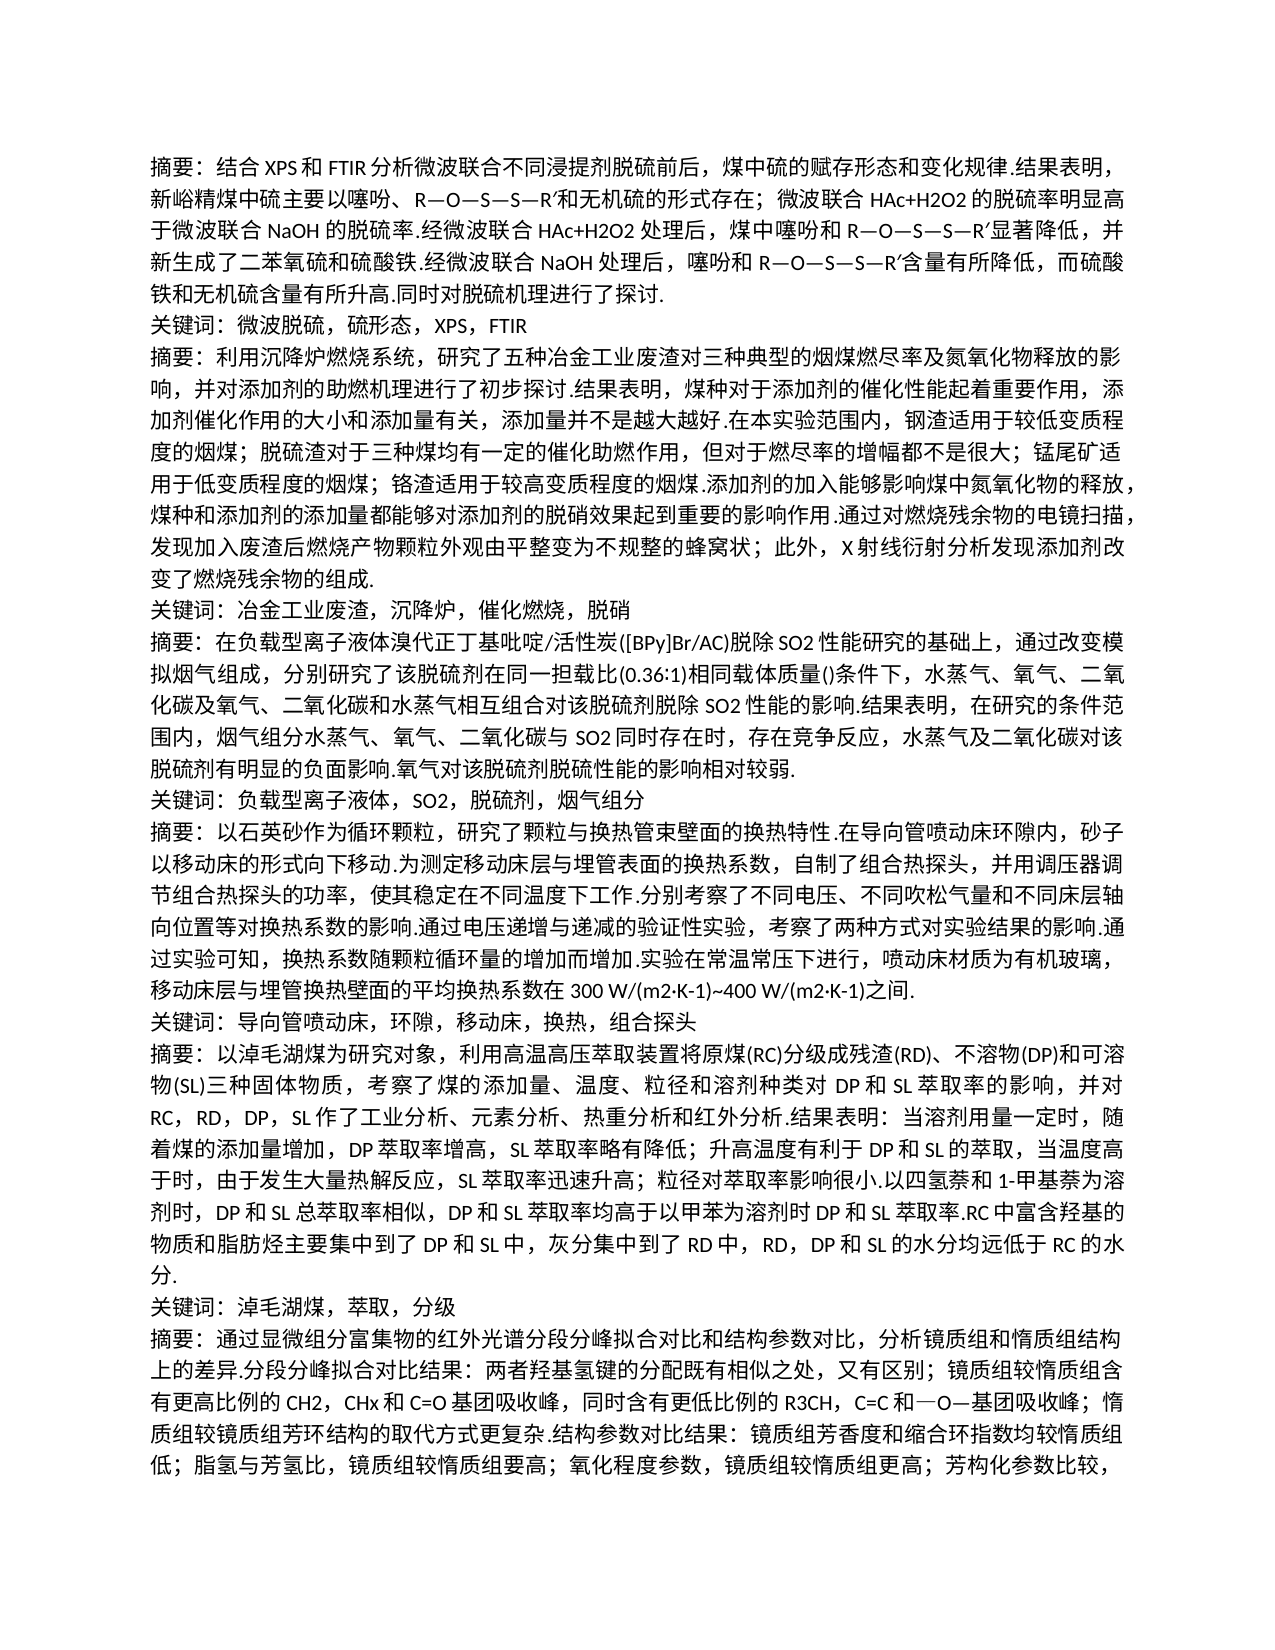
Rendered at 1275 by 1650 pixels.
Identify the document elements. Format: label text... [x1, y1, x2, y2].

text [150, 1322, 1125, 1480]
text 摘要：利用沉降炉燃烧系统，研究了五种冶金工业废渣对三种典型的烟煤燃尽率及氮氧化物释放的影响，并对添加剂的助燃机理进行了初步探讨.结果表明，煤种对于添加剂的催化性能起着重要作用，添加剂催化作用的大小和添加量有关，添加量并不是越大越好.在本实验范围内，钢渣适用于较低变质程度的烟煤；脱硫渣对于三种煤均有一定的催化助燃作用，但对于燃尽率的增幅都不是很大；锰尾矿适用于低变质程度的烟煤；铬渣适用于较高变质程度的烟煤.添加剂的加入能够影响煤中氮氧化物的释放，煤种和添加剂的添加量都能够对添加剂的脱硝效果起到重要的影响作用.通过对燃烧残余物的电镜扫描，发现加入废渣后燃烧产物颗粒外观由平整变为不规整的蜂窝状；此外，X射线衍射分析发现添加剂改变了燃烧残余物的组成. [150, 340, 1125, 593]
text 关键词：冶金工业废渣，沉降炉，催化燃烧，脱硝 [150, 593, 1125, 625]
text 关键词：负载型离子液体，SO2，脱硫剂，烟气组分 [150, 783, 1125, 815]
text 关键词：导向管喷动床，环隙，移动床，换热，组合探头 [150, 1005, 1125, 1037]
text 摘要：以淖毛湖煤为研究对象，利用高温高压萃取装置将原煤(RC)分级成残渣(RD)、不溶物(DP)和可溶物(SL)三种固体物质，考察了煤的添加量、温度、粒径和溶剂种类对DP和SL萃取率的影响，并对RC，RD，DP，SL作了工业分析、元素分析、热重分析和红外分析.结果表明：当溶剂用量一定时，随着煤的添加量增加，DP萃取率增高，SL萃取率略有降低；升高温度有利于DP和SL的萃取，当温度高于时，由于发生大量热解反应，SL萃取率迅速升高；粒径对萃取率影响很小.以四氢萘和1-甲基萘为溶剂时，DP和SL总萃取率相似，DP和SL萃取率均高于以甲苯为溶剂时DP和SL萃取率.RC中富含羟基的物质和脂肪烃主要集中到了DP和SL中，灰分集中到了RD中，RD，DP和SL的水分均远低于RC的水分. [150, 1037, 1125, 1290]
text 关键词：微波脱硫，硫形态，XPS，FTIR [150, 308, 1125, 340]
text 摘要：结合XPS和FTIR分析微波联合不同浸提剂脱硫前后，煤中硫的赋存形态和变化规律.结果表明，新峪精煤中硫主要以噻吩、R—O—S—S—R′和无机硫的形式存在；微波联合HAc+H2O2的脱硫率明显高于微波联合NaOH的脱硫率.经微波联合HAc+H2O2处理后，煤中噻吩和R—O—S—S—R′显著降低，并新生成了二苯氧硫和硫酸铁.经微波联合NaOH处理后，噻吩和R—O—S—S—R′含量有所降低，而硫酸铁和无机硫含量有所升高.同时对脱硫机理进行了探讨. [150, 150, 1125, 308]
text 关键词：淖毛湖煤，萃取，分级 [150, 1290, 1125, 1322]
text 摘要：以石英砂作为循环颗粒，研究了颗粒与换热管束壁面的换热特性.在导向管喷动床环隙内，砂子以移动床的形式向下移动.为测定移动床层与埋管表面的换热系数，自制了组合热探头，并用调压器调节组合热探头的功率，使其稳定在不同温度下工作.分别考察了不同电压、不同吹松气量和不同床层轴向位置等对换热系数的影响.通过电压递增与递减的验证性实验，考察了两种方式对实验结果的影响.通过实验可知，换热系数随颗粒循环量的增加而增加.实验在常温常压下进行，喷动床材质为有机玻璃，移动床层与埋管换热壁面的平均换热系数在300 W/(m2·K-1)~400 W/(m2·K-1)之间. [150, 815, 1125, 1005]
text 摘要：在负载型离子液体溴代正丁基吡啶/活性炭([BPy]Br/AC)脱除SO2性能研究的基础上，通过改变模拟烟气组成，分别研究了该脱硫剂在同一担载比(0.36∶1)相同载体质量()条件下，水蒸气、氧气、二氧化碳及氧气、二氧化碳和水蒸气相互组合对该脱硫剂脱除SO2性能的影响.结果表明，在研究的条件范围内，烟气组分水蒸气、氧气、二氧化碳与SO2同时存在时，存在竞争反应，水蒸气及二氧化碳对该脱硫剂有明显的负面影响.氧气对该脱硫剂脱硫性能的影响相对较弱. [150, 625, 1125, 783]
